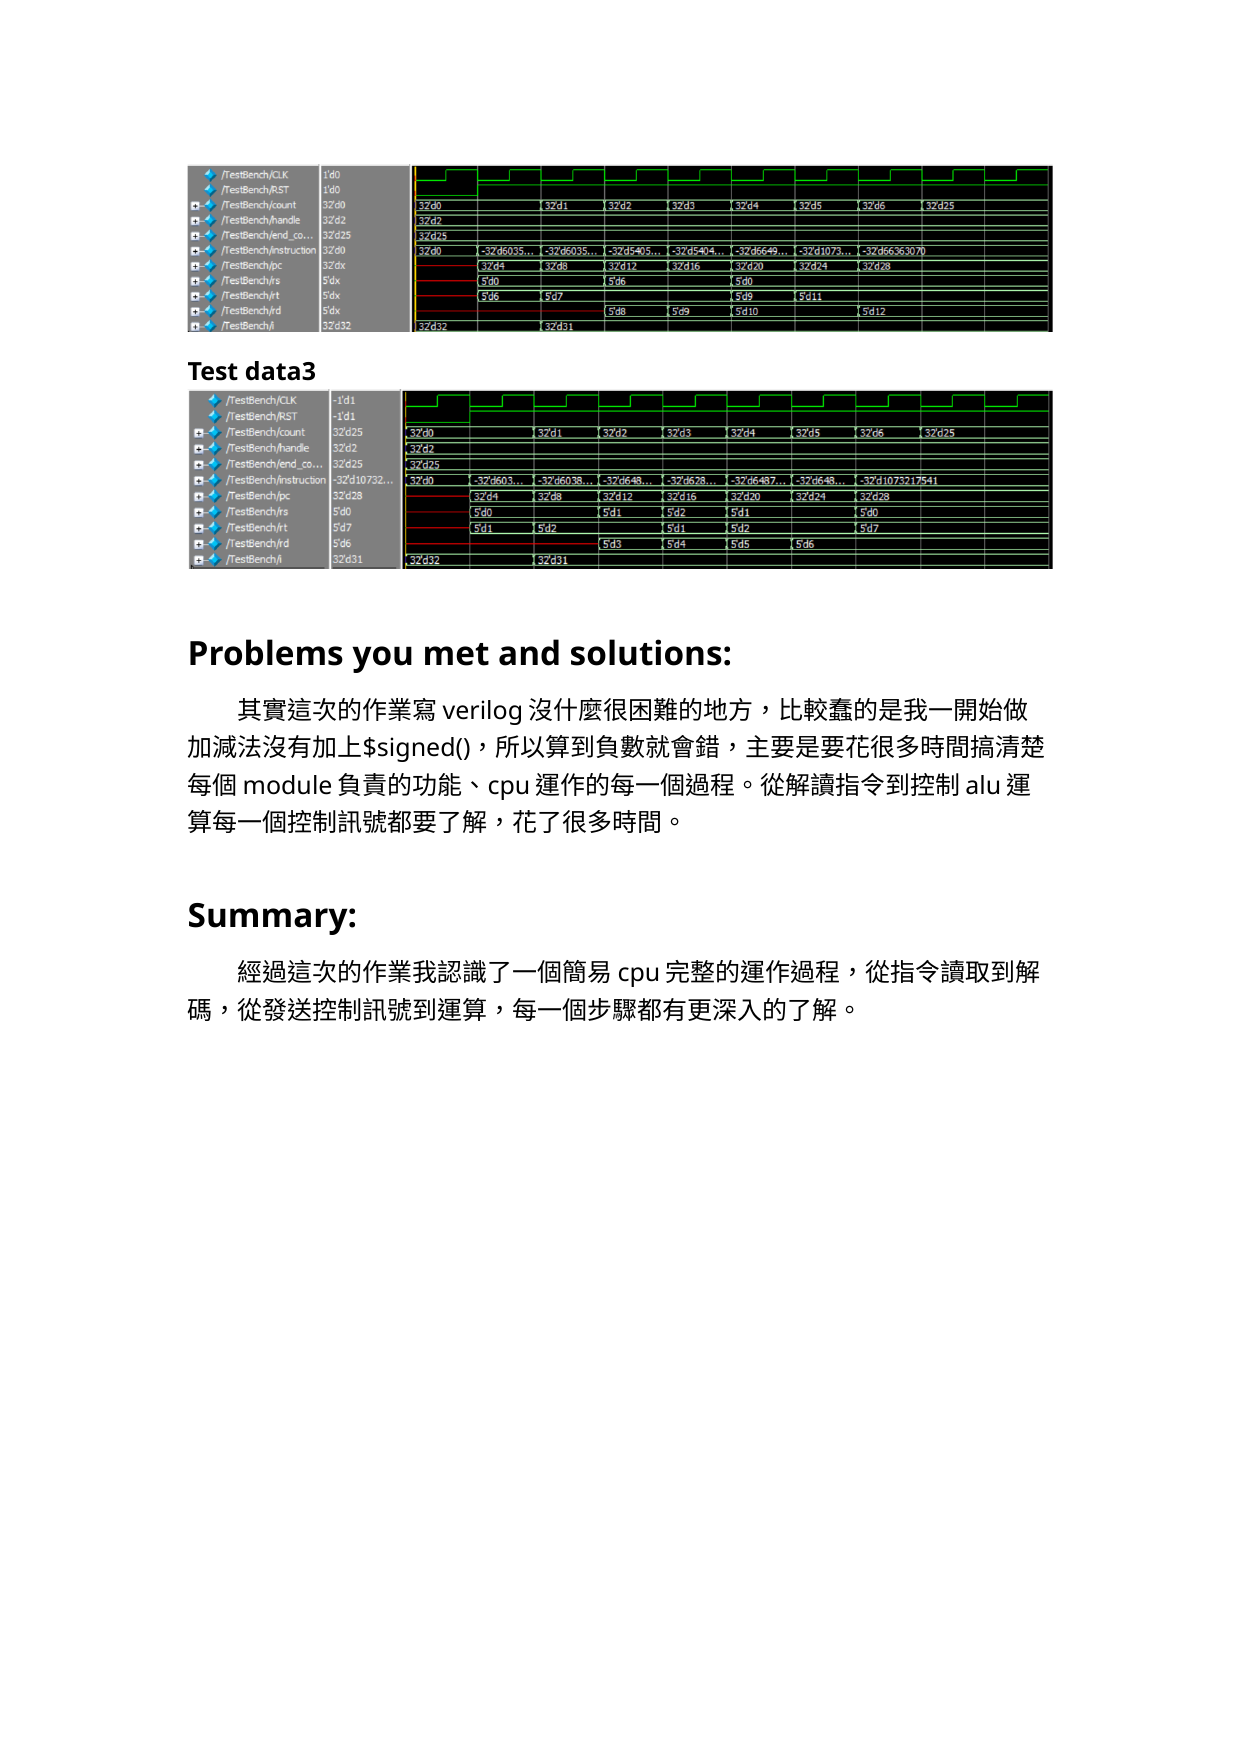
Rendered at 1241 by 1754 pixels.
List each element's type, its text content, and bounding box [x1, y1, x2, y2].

picture [187, 389, 1053, 569]
text 其實這次的作業寫verilog沒什麼很困難的地方，比較蠢的是我一開始做加減法沒有加上$signed()，所以算到負數就會錯，主要是要花很多時間搞清楚每個module負責的功能、cpu運作的每一個過程。從解讀指令到控制alu運算每一個控制訊號都要了解，花了很多時間。 [187, 689, 1053, 839]
text Problems you met and solutions: [187, 614, 1053, 689]
picture [187, 164, 1053, 332]
text 經過這次的作業我認識了一個簡易cpu完整的運作過程，從指令讀取到解碼，從發送控制訊號到運算，每一個步驟都有更深入的了解。 [187, 952, 1053, 1027]
text Summary: [187, 877, 1053, 952]
text Test data3 [187, 352, 1053, 389]
